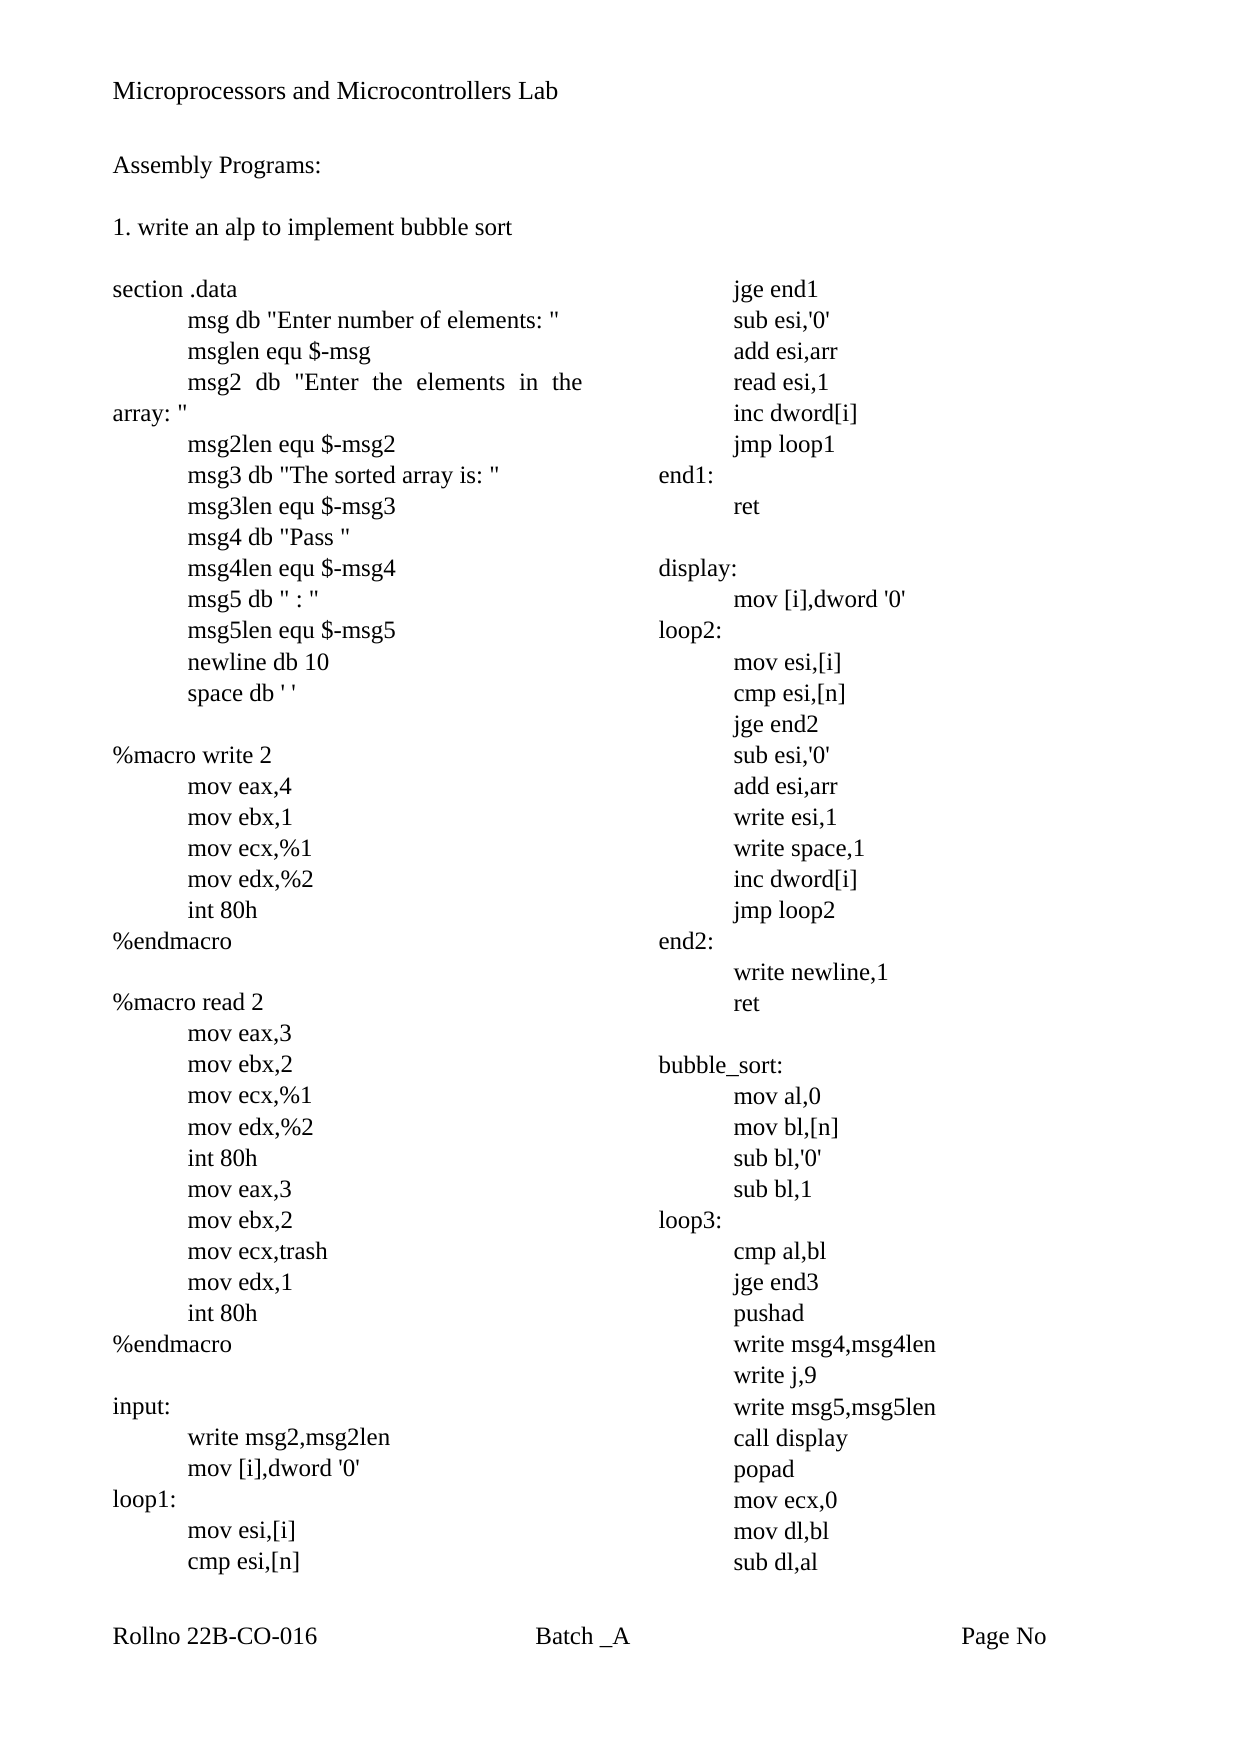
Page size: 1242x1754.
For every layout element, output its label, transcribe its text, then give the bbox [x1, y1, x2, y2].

text add esi,arr [658, 771, 1129, 799]
text mov ebx,2 [112, 1049, 583, 1078]
text Assembly Programs: [112, 150, 1129, 179]
text read esi,1 [658, 367, 1129, 396]
text ret [658, 491, 1129, 520]
text bubble_sort: [658, 1050, 1129, 1079]
text msg2 db "Enter the elements in the array: " [112, 367, 583, 427]
text cmp esi,[n] [658, 678, 1129, 706]
text pushad [658, 1298, 1129, 1327]
text jmp loop1 [658, 429, 1129, 458]
text end1: [658, 460, 1129, 489]
text cmp al,bl [658, 1236, 1129, 1265]
text mov ecx,trash [112, 1236, 583, 1264]
text display: [658, 553, 1129, 582]
text newline db 10 [112, 647, 583, 675]
text inc dword[i] [658, 864, 1129, 893]
text msg2len equ $-msg2 [112, 429, 583, 458]
text loop1: [112, 1484, 583, 1513]
text sub dl,al [658, 1547, 1129, 1576]
text %macro write 2 [112, 740, 583, 768]
text mov eax,3 [112, 1018, 583, 1047]
text mov dl,bl [658, 1516, 1129, 1544]
text sub bl,1 [658, 1174, 1129, 1203]
text mov al,0 [658, 1081, 1129, 1110]
text space db ' ' [112, 678, 583, 706]
text int 80h [112, 895, 583, 924]
text write space,1 [658, 833, 1129, 862]
text mov ebx,1 [112, 802, 583, 831]
text int 80h [112, 1143, 583, 1171]
text mov ecx,0 [658, 1485, 1129, 1513]
text loop3: [658, 1205, 1129, 1234]
text add esi,arr [658, 336, 1129, 365]
text sub esi,'0' [658, 305, 1129, 334]
text loop2: [658, 616, 1129, 644]
text %endmacro [112, 1329, 583, 1358]
text call display [658, 1423, 1129, 1451]
text msg5 db " : " [112, 584, 583, 613]
text write j,9 [658, 1361, 1129, 1389]
text int 80h [112, 1298, 583, 1327]
text mov edx,%2 [112, 864, 583, 893]
text write esi,1 [658, 802, 1129, 831]
text mov edx,1 [112, 1267, 583, 1296]
text write newline,1 [658, 957, 1129, 986]
text %macro read 2 [112, 987, 583, 1016]
text popad [658, 1454, 1129, 1482]
text write msg5,msg5len [658, 1392, 1129, 1420]
text %endmacro [112, 926, 583, 955]
text ret [658, 988, 1129, 1017]
text msg3len equ $-msg3 [112, 491, 583, 520]
text jmp loop2 [658, 895, 1129, 924]
text mov ecx,%1 [112, 1081, 583, 1109]
text mov esi,[i] [112, 1515, 583, 1544]
text msg3 db "The sorted array is: " [112, 460, 583, 489]
text cmp esi,[n] [112, 1546, 583, 1575]
text msg4len equ $-msg4 [112, 553, 583, 582]
text inc dword[i] [658, 398, 1129, 427]
text msg4 db "Pass " [112, 522, 583, 551]
text section .data [112, 274, 583, 303]
text end2: [658, 926, 1129, 955]
text mov eax,4 [112, 771, 583, 799]
text write msg4,msg4len [658, 1329, 1129, 1358]
text msglen equ $-msg [112, 336, 583, 365]
text sub bl,'0' [658, 1143, 1129, 1172]
text mov bl,[n] [658, 1112, 1129, 1141]
text mov [i],dword '0' [112, 1453, 583, 1482]
text mov edx,%2 [112, 1112, 583, 1140]
text mov esi,[i] [658, 647, 1129, 675]
text jge end3 [658, 1267, 1129, 1296]
text mov ebx,2 [112, 1205, 583, 1233]
text jge end1 [658, 274, 1129, 303]
text msg5len equ $-msg5 [112, 616, 583, 644]
text jge end2 [658, 709, 1129, 737]
text input: [112, 1391, 583, 1420]
text mov eax,3 [112, 1174, 583, 1202]
text 1. write an alp to implement bubble sort [112, 212, 1129, 241]
text mov [i],dword '0' [658, 584, 1129, 613]
text msg db "Enter number of elements: " [112, 305, 583, 334]
text sub esi,'0' [658, 740, 1129, 768]
text mov ecx,%1 [112, 833, 583, 862]
text write msg2,msg2len [112, 1422, 583, 1451]
